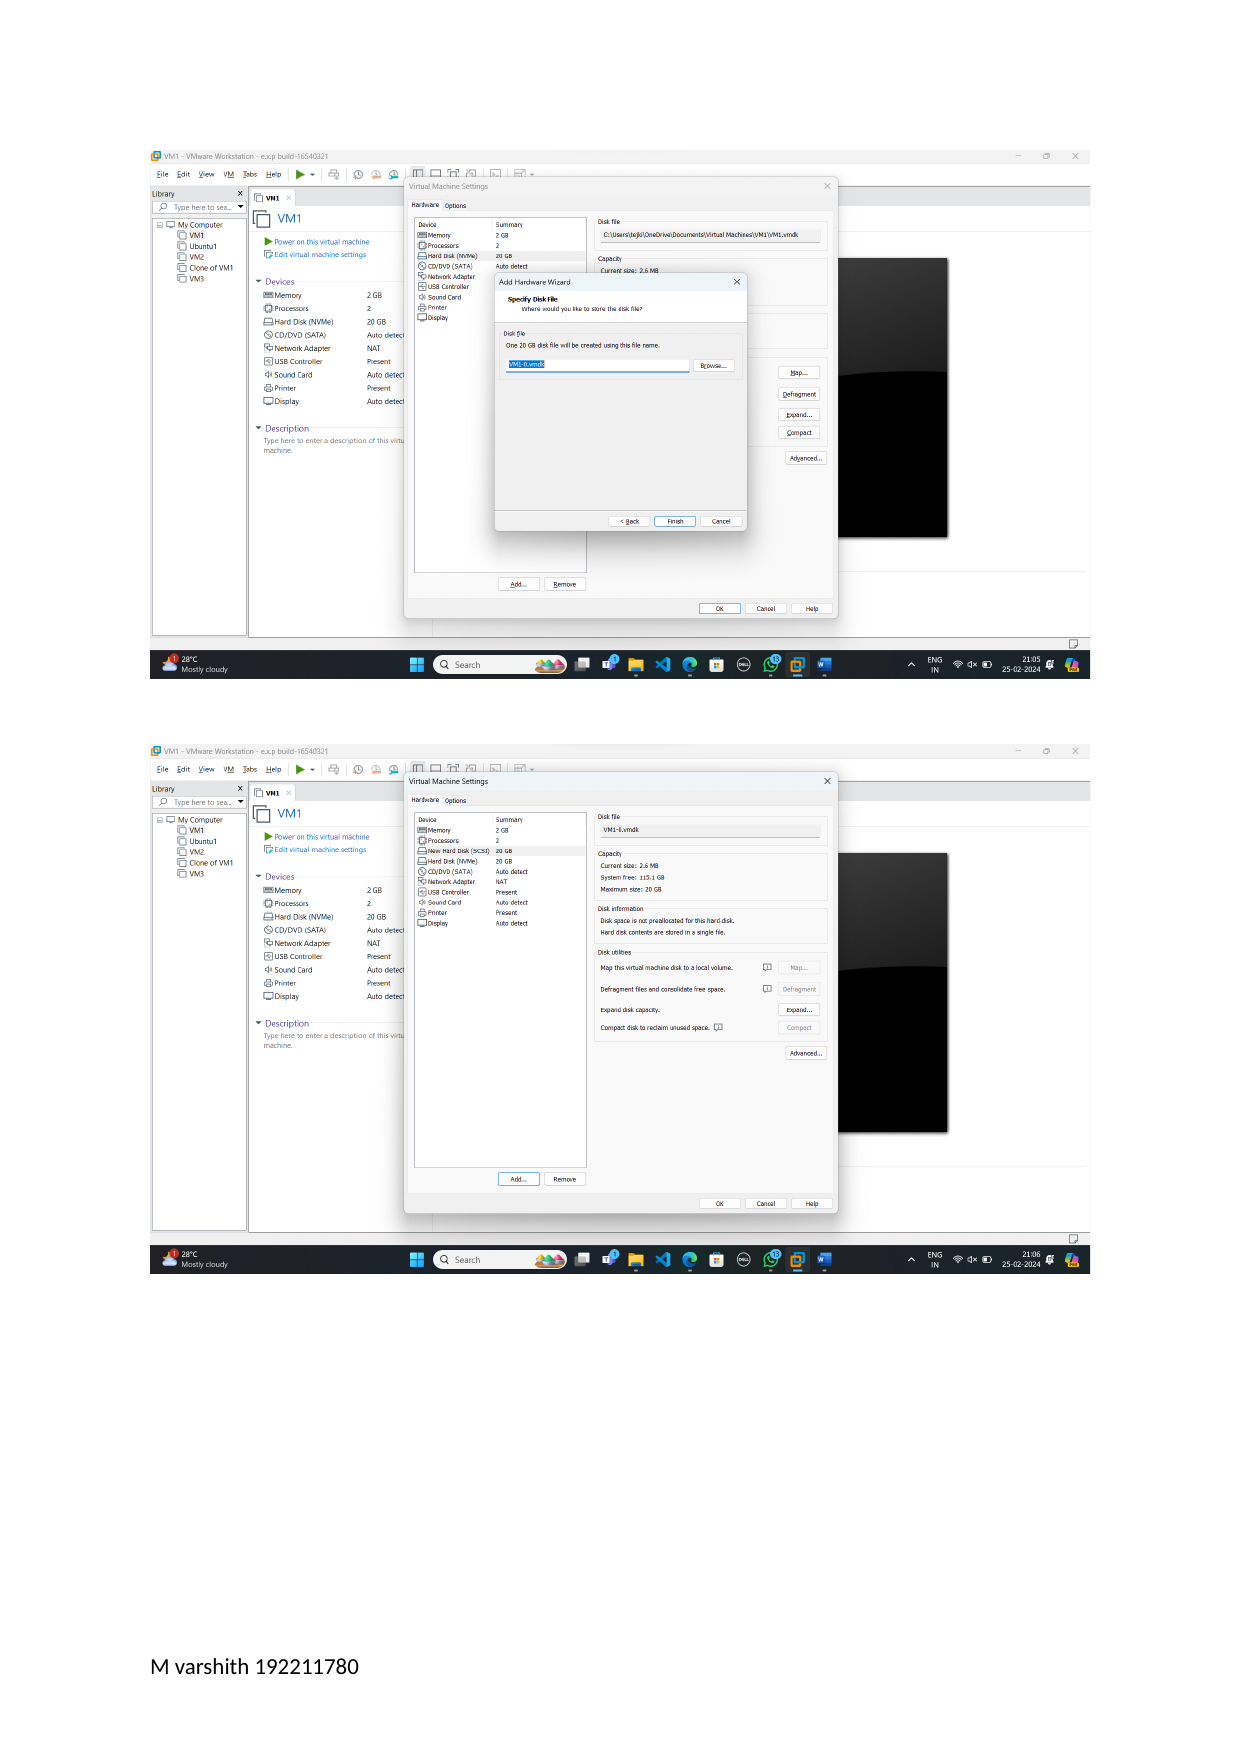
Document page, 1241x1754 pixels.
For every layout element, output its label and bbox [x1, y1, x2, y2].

picture [150, 744, 1091, 1274]
picture [150, 150, 1091, 679]
